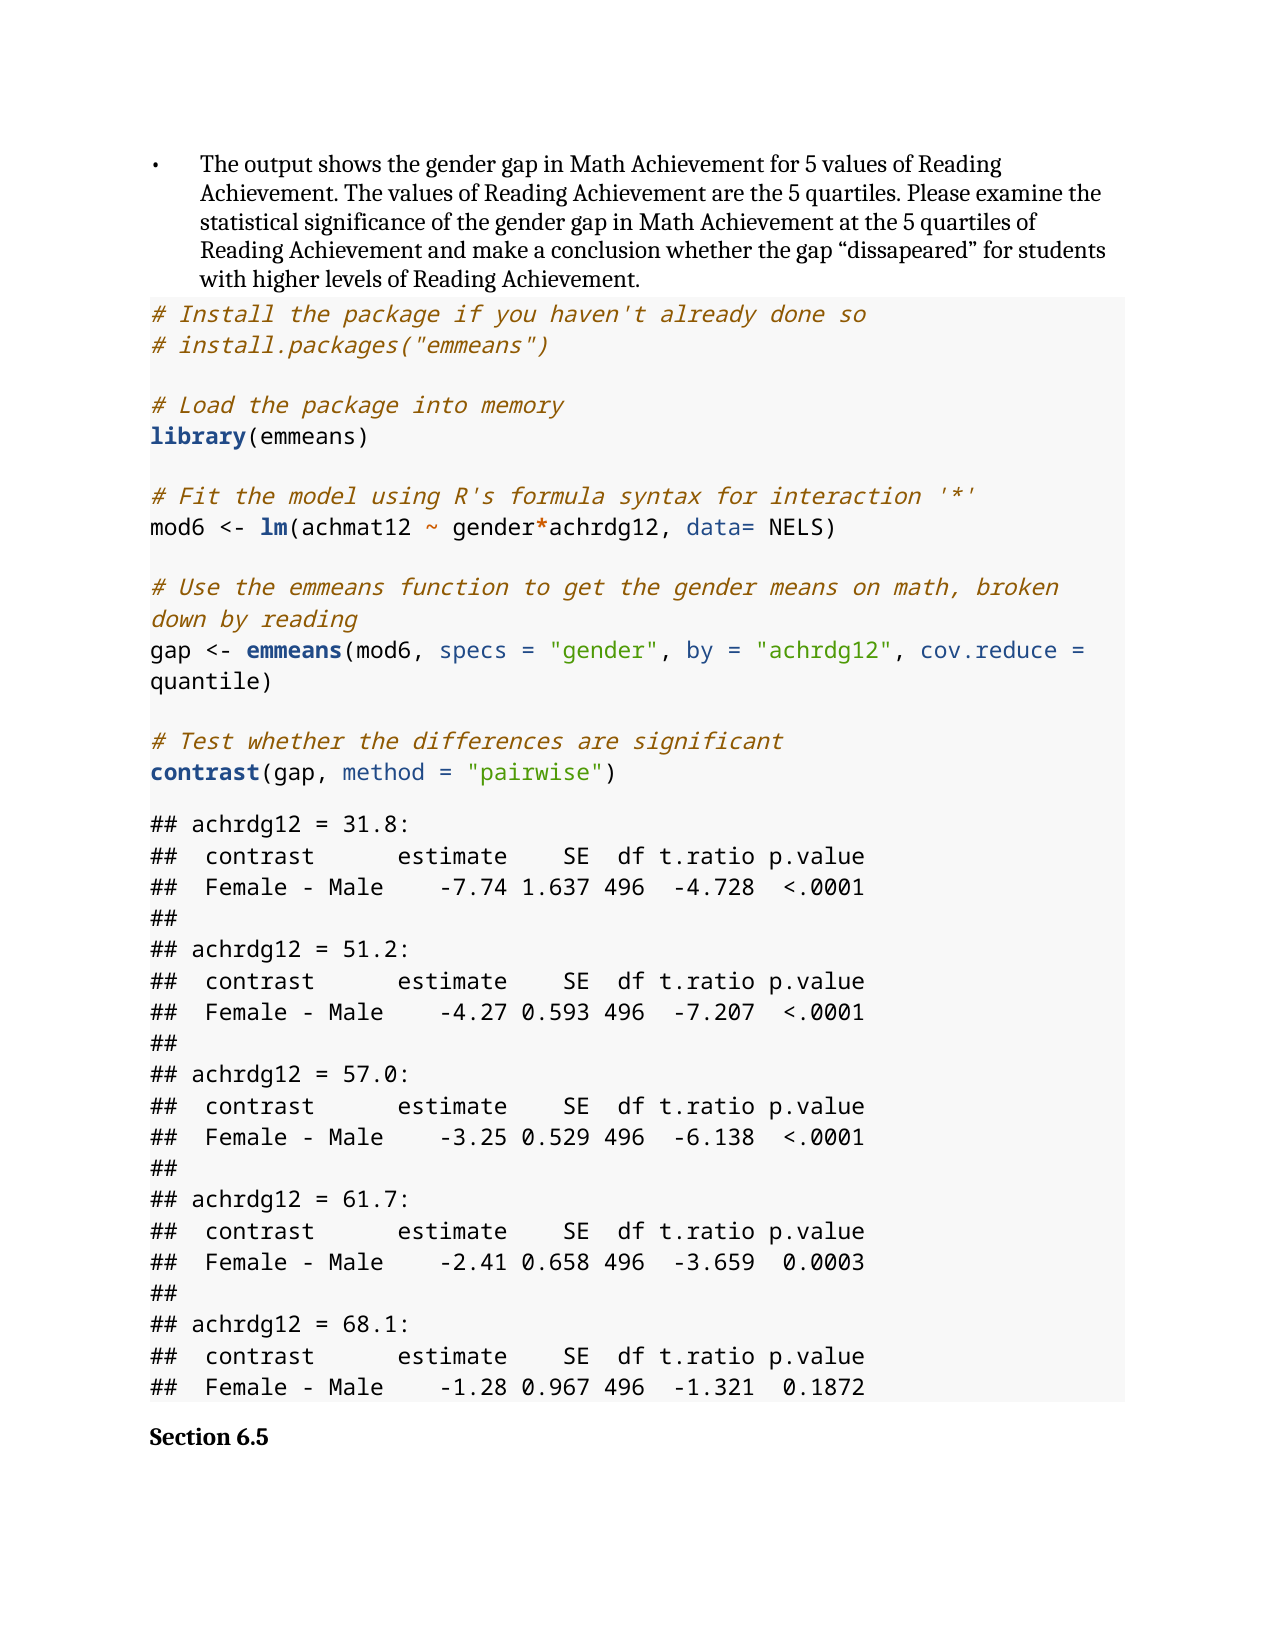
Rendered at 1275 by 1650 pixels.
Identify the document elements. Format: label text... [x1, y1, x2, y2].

text # Install the package if you haven't already done so # install.packages("emmeans") # Load the package into memory library(emmeans) # Fit the model using R's formula syntax for interaction '*' mod6 <- lm(achmat12 ~ gender*achrdg12, data= NELS) # Use the emmeans function to get the gender means on math, broken down by reading gap <- emmeans(mod6, specs = "gender", by = "achrdg12", cov.reduce = quantile) # Test whether the differences are significant contrast(gap, method = "pairwise") [150, 297, 1125, 787]
text ## achrdg12 = 31.8: ## contrast estimate SE df t.ratio p.value ## Female - Male -7.74 1.637 496 -4.728 <.0001 ## ## achrdg12 = 51.2: ## contrast estimate SE df t.ratio p.value ## Female - Male -4.27 0.593 496 -7.207 <.0001 ## ## achrdg12 = 57.0: ## contrast estimate SE df t.ratio p.value ## Female - Male -3.25 0.529 496 -6.138 <.0001 ## ## achrdg12 = 61.7: ## contrast estimate SE df t.ratio p.value ## Female - Male -2.41 0.658 496 -3.659 0.0003 ## ## achrdg12 = 68.1: ## contrast estimate SE df t.ratio p.value ## Female - Male -1.28 0.967 496 -1.321 0.1872 [150, 808, 1125, 1402]
text Section 6.5 [150, 1423, 1125, 1452]
list The output shows the gender gap in Math Achievement for 5 values of Reading Achievement. The values of Reading Achievement are the 5 quartiles. Please examine the statistical significance of the gender gap in Math Achievement at the 5 quartiles of Reading Achievement and make a conclusion whether the gap “dissapeared” for students with higher levels of Reading Achievement. [150, 150, 1125, 294]
